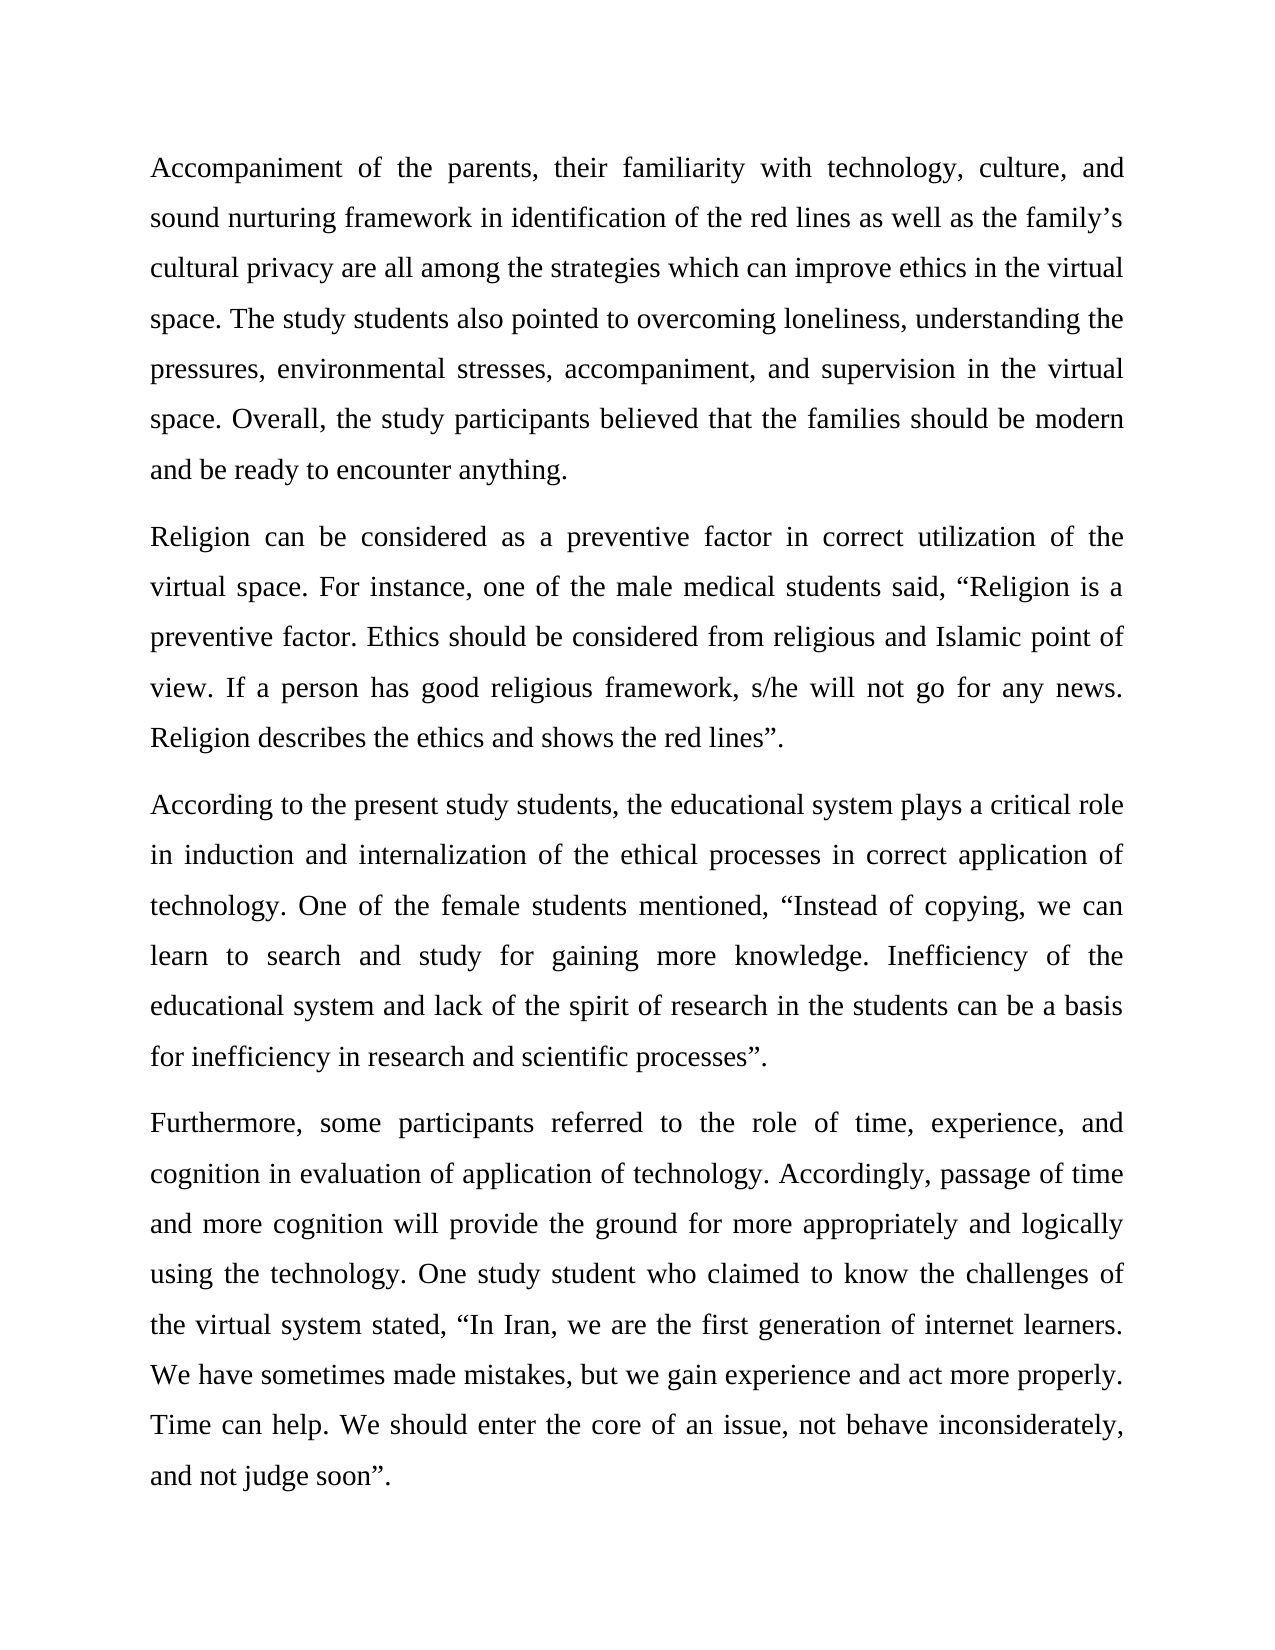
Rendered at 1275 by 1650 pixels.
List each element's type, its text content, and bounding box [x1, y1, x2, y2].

text Religion can be considered as a preventive factor in correct utilization of the virtual space. For instance, one of the male medical students said, “Religion is a preventive factor. Ethics should be considered from religious and Islamic point of view. If a person has good religious framework, s/he will not go for any news. Religion describes the ethics and shows the red lines”. [150, 519, 1125, 754]
text Accompaniment of the parents, their familiarity with technology, culture, and sound nurturing framework in identification of the red lines as well as the family’s cultural privacy are all among the strategies which can improve ethics in the virtual space. The study students also pointed to overcoming loneliness, understanding the pressures, environmental stresses, accompaniment, and supervision in the virtual space. Overall, the study participants believed that the families should be modern and be ready to encounter anything. [150, 150, 1125, 485]
text Furthermore, some participants referred to the role of time, experience, and cognition in evaluation of application of technology. Accordingly, passage of time and more cognition will provide the ground for more appropriately and logically using the technology. One study student who claimed to know the challenges of the virtual system stated, “In Iran, we are the first generation of internet learners. We have sometimes made mistakes, but we gain experience and act more properly. Time can help. We should enter the core of an issue, not behave inconsiderately, and not judge soon”. [150, 1106, 1125, 1491]
text According to the present study students, the educational system plays a critical role in induction and internalization of the ethical processes in correct application of technology. One of the female students mentioned, “Instead of copying, we can learn to search and study for gaining more knowledge. Inefficiency of the educational system and lack of the spirit of research in the students can be a basis for inefficiency in research and scientific processes”. [150, 787, 1125, 1072]
